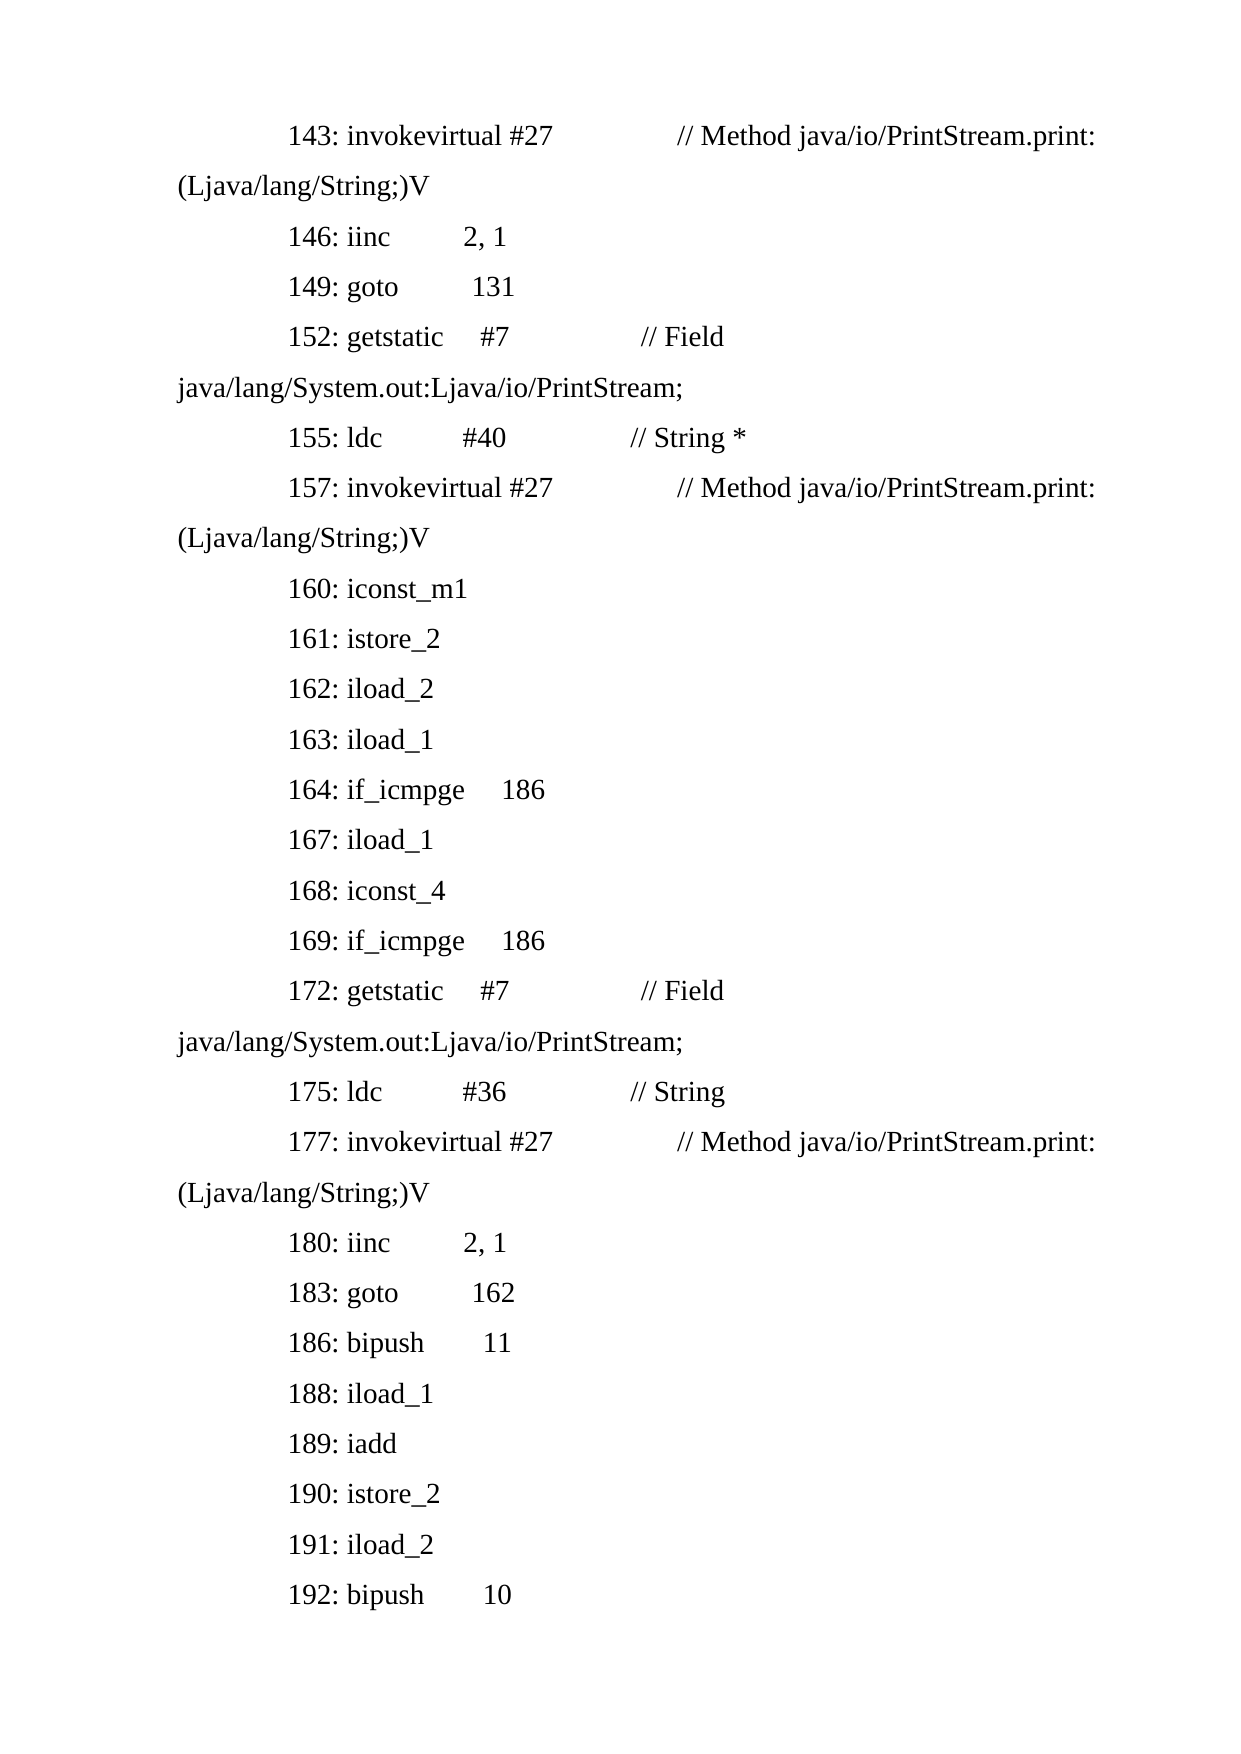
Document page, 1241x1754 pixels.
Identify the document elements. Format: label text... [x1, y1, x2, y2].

text 161: istore_2 [177, 621, 1152, 655]
text 175: ldc #36 // String [177, 1074, 1152, 1108]
text 188: iload_1 [177, 1376, 1152, 1409]
text 146: iinc 2, 1 [177, 219, 1152, 252]
text 180: iinc 2, 1 [177, 1225, 1152, 1258]
text 167: iload_1 [177, 822, 1152, 856]
text 143: invokevirtual #27 // Method java/io/PrintStream.print:(Ljava/lang/String;)V [177, 118, 1152, 202]
text 172: getstatic #7 // Field java/lang/System.out:Ljava/io/PrintStream; [177, 973, 1152, 1057]
text 169: if_icmpge 186 [177, 923, 1152, 957]
text 189: iadd [177, 1426, 1152, 1460]
text 157: invokevirtual #27 // Method java/io/PrintStream.print:(Ljava/lang/String;)V [177, 470, 1152, 554]
text 155: ldc #40 // String * [177, 420, 1152, 453]
text 186: bipush 11 [177, 1326, 1152, 1359]
text 177: invokevirtual #27 // Method java/io/PrintStream.print:(Ljava/lang/String;)V [177, 1124, 1152, 1208]
text 149: goto 131 [177, 269, 1152, 303]
text 163: iload_1 [177, 722, 1152, 755]
text 152: getstatic #7 // Field java/lang/System.out:Ljava/io/PrintStream; [177, 319, 1152, 403]
text 160: iconst_m1 [177, 571, 1152, 604]
text 190: istore_2 [177, 1477, 1152, 1510]
text 168: iconst_4 [177, 873, 1152, 906]
text 191: iload_2 [177, 1527, 1152, 1560]
text 192: bipush 10 [177, 1577, 1152, 1611]
text 183: goto 162 [177, 1275, 1152, 1309]
text 162: iload_2 [177, 672, 1152, 705]
text 164: if_icmpge 186 [177, 772, 1152, 806]
